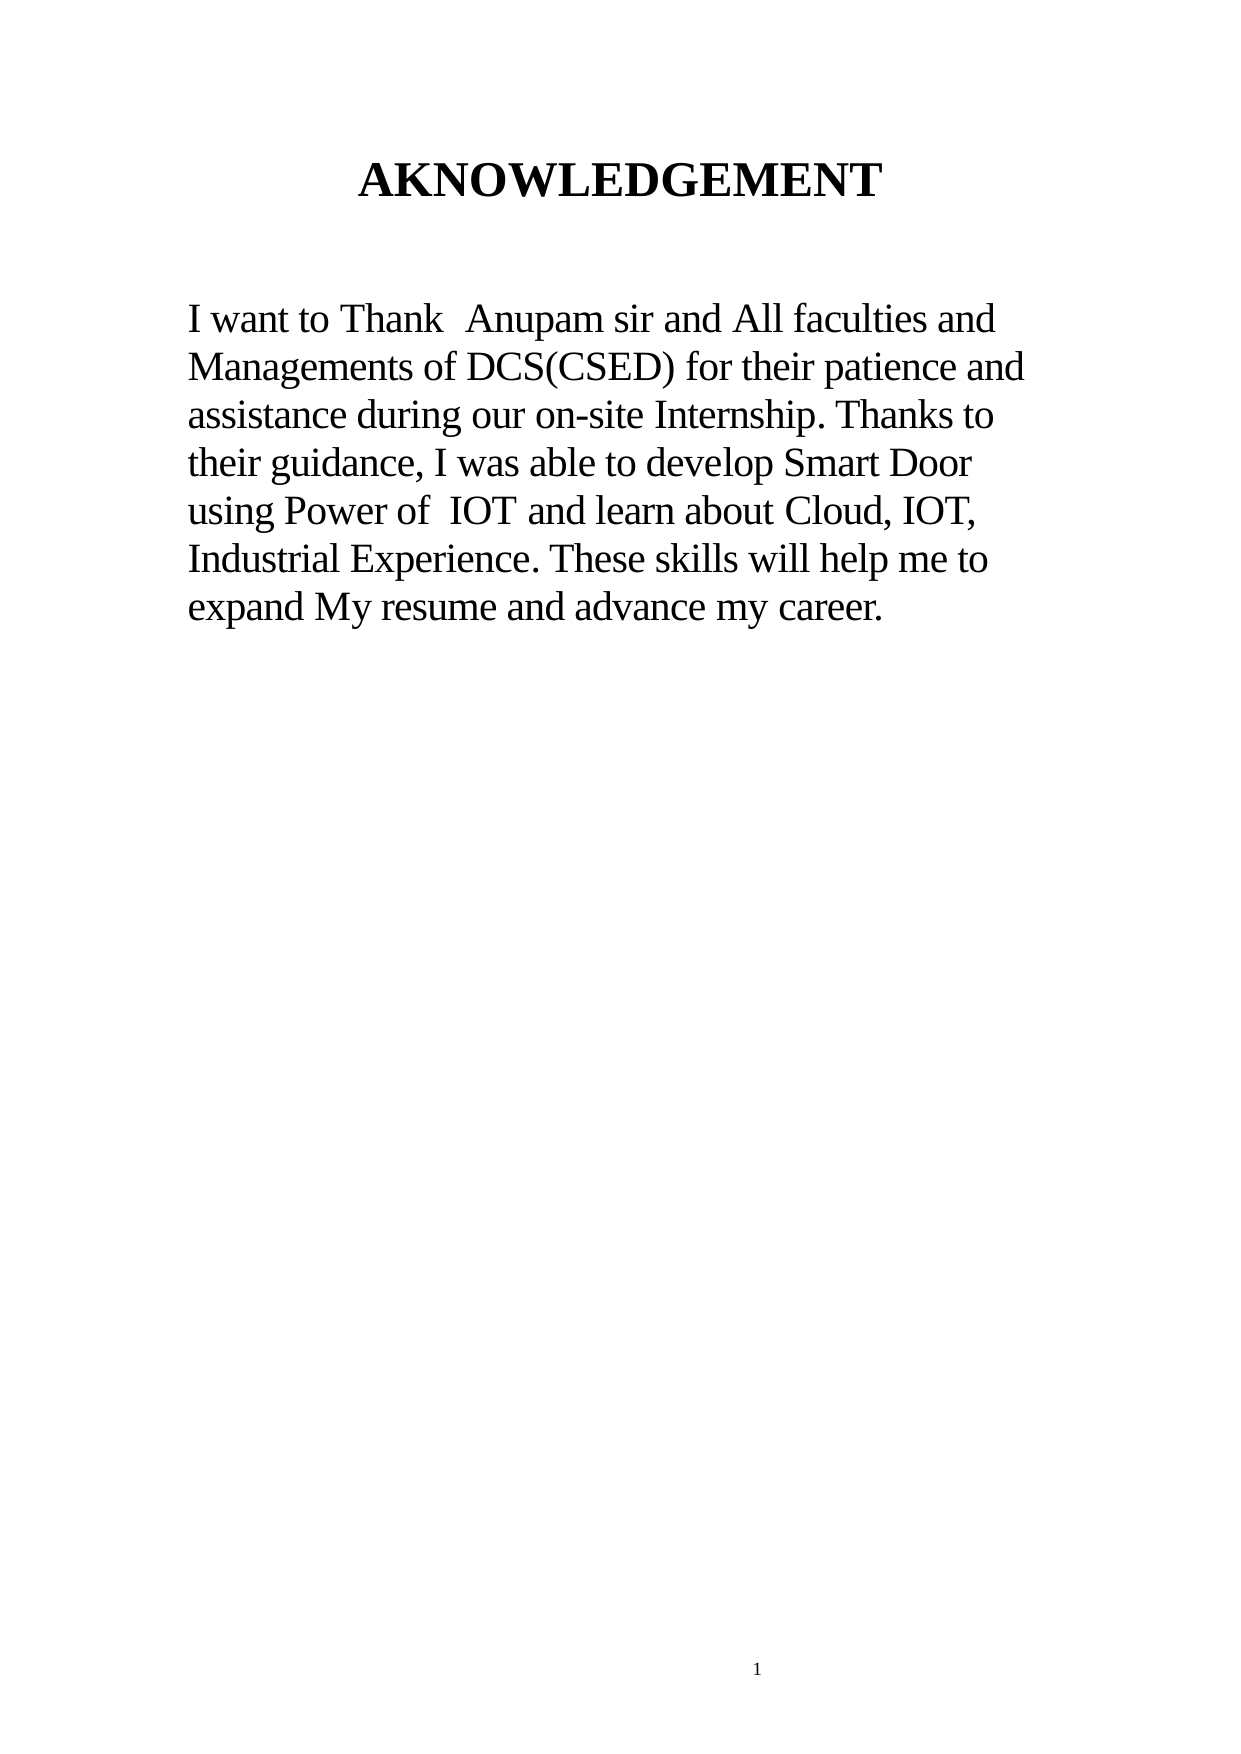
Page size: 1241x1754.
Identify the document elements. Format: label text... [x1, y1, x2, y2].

text AKNOWLEDGEMENT [187, 150, 1053, 207]
text I want to Thank Anupam sir and All faculties and Managements of DCS(CSED) for their patience and assistance during our on-site Internship. Thanks to their guidance, I was able to develop Smart Door using Power of IOT and learn about Cloud, IOT, Industrial Experience. These skills will help me to expand My resume and advance my career. [187, 294, 1053, 629]
